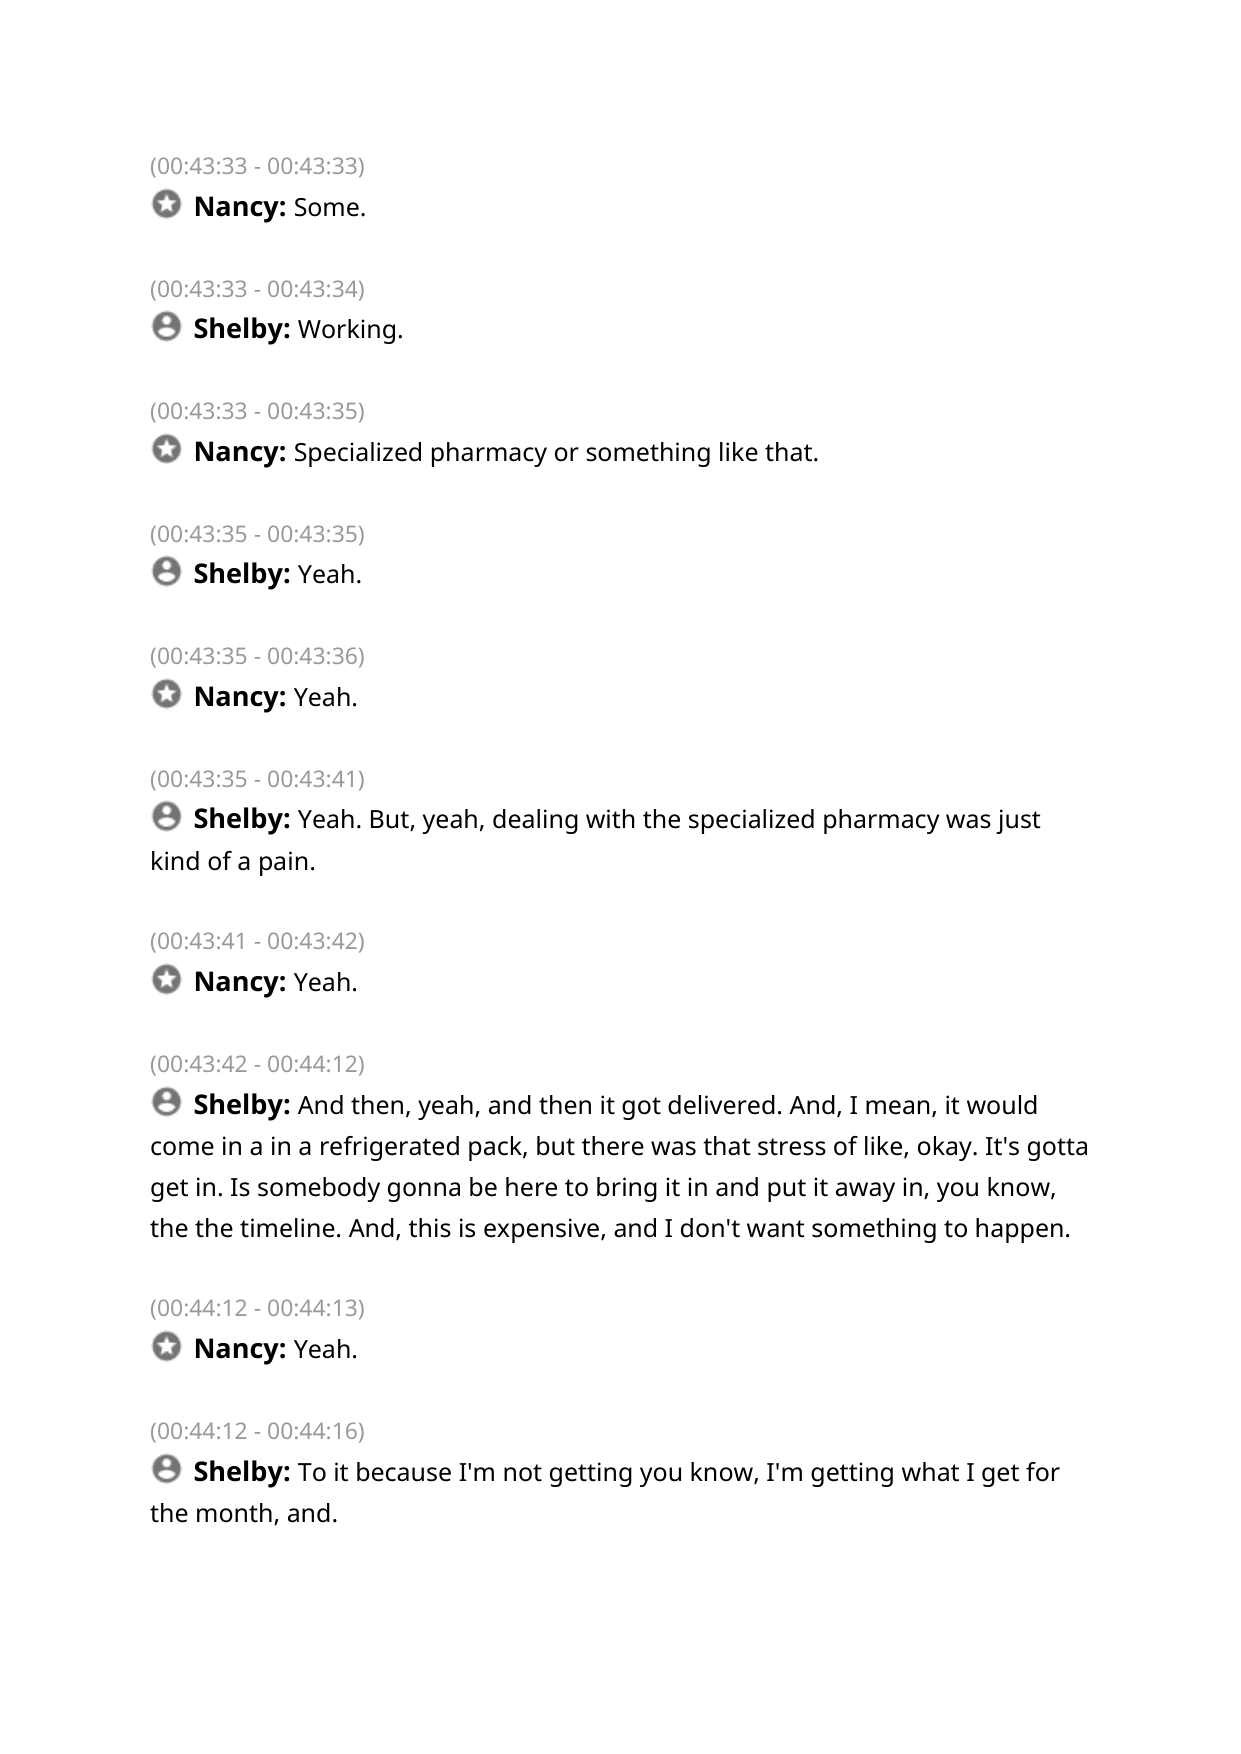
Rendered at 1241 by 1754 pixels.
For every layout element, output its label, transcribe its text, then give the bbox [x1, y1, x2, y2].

picture [150, 799, 184, 834]
picture [150, 1452, 184, 1486]
text Shelby: And then, yeah, and then it got delivered. And, I mean, it would come in a in a refrigerated pack, but there was that stress of like, okay. It's gotta get in. Is somebody gonna be here to bring it in and put it away in, you know, the the timeline. And, this is expensive, and I don't want something to happen. [150, 1085, 1090, 1245]
text (00:44:12 - 00:44:13) [150, 1292, 1090, 1323]
picture [150, 1085, 184, 1119]
text Nancy: Yeah. [150, 677, 1090, 714]
picture [150, 432, 184, 466]
picture [150, 554, 184, 589]
text (00:43:35 - 00:43:35) [150, 517, 1090, 549]
text Nancy: Some. [150, 187, 1090, 224]
text (00:43:33 - 00:43:34) [150, 272, 1090, 304]
text Shelby: Yeah. But, yeah, dealing with the specialized pharmacy was just kind of a pain. [150, 800, 1090, 878]
picture [150, 962, 184, 997]
text Shelby: Working. [150, 310, 1090, 347]
picture [150, 187, 184, 221]
text Nancy: Yeah. [150, 963, 1090, 1000]
text (00:43:33 - 00:43:35) [150, 395, 1090, 426]
text (00:43:35 - 00:43:41) [150, 762, 1090, 794]
text Shelby: Yeah. [150, 555, 1090, 592]
picture [150, 677, 184, 711]
text (00:44:12 - 00:44:16) [150, 1415, 1090, 1446]
text Shelby: To it because I'm not getting you know, I'm getting what I get for the month, and. [150, 1452, 1090, 1530]
picture [150, 1329, 184, 1364]
picture [150, 309, 184, 344]
text Nancy: Specialized pharmacy or something like that. [150, 432, 1090, 469]
text (00:43:35 - 00:43:36) [150, 640, 1090, 671]
text Nancy: Yeah. [150, 1330, 1090, 1367]
text (00:43:42 - 00:44:12) [150, 1048, 1090, 1079]
text (00:43:33 - 00:43:33) [150, 150, 1090, 181]
text (00:43:41 - 00:43:42) [150, 925, 1090, 957]
